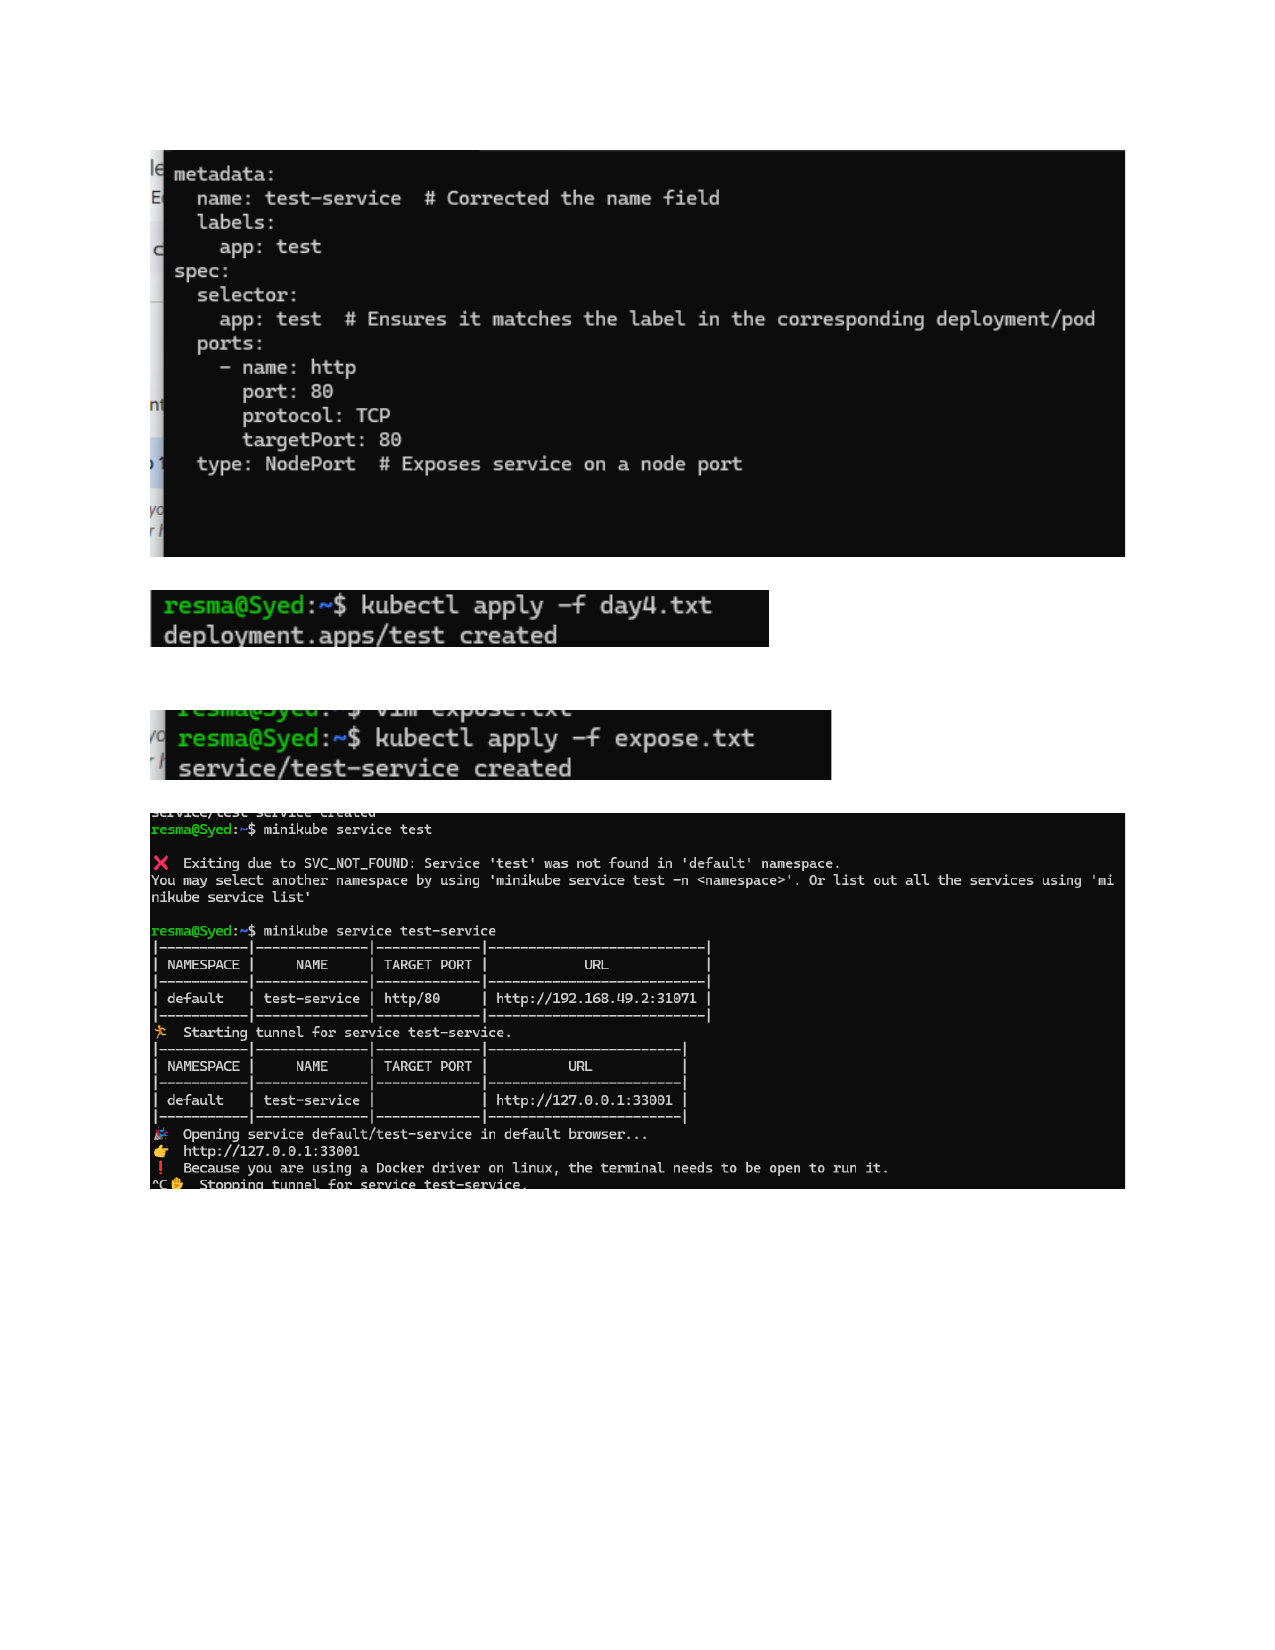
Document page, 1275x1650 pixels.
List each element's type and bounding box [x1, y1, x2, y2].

picture [150, 710, 832, 780]
picture [150, 813, 1125, 1189]
picture [150, 150, 1125, 557]
picture [150, 590, 769, 647]
